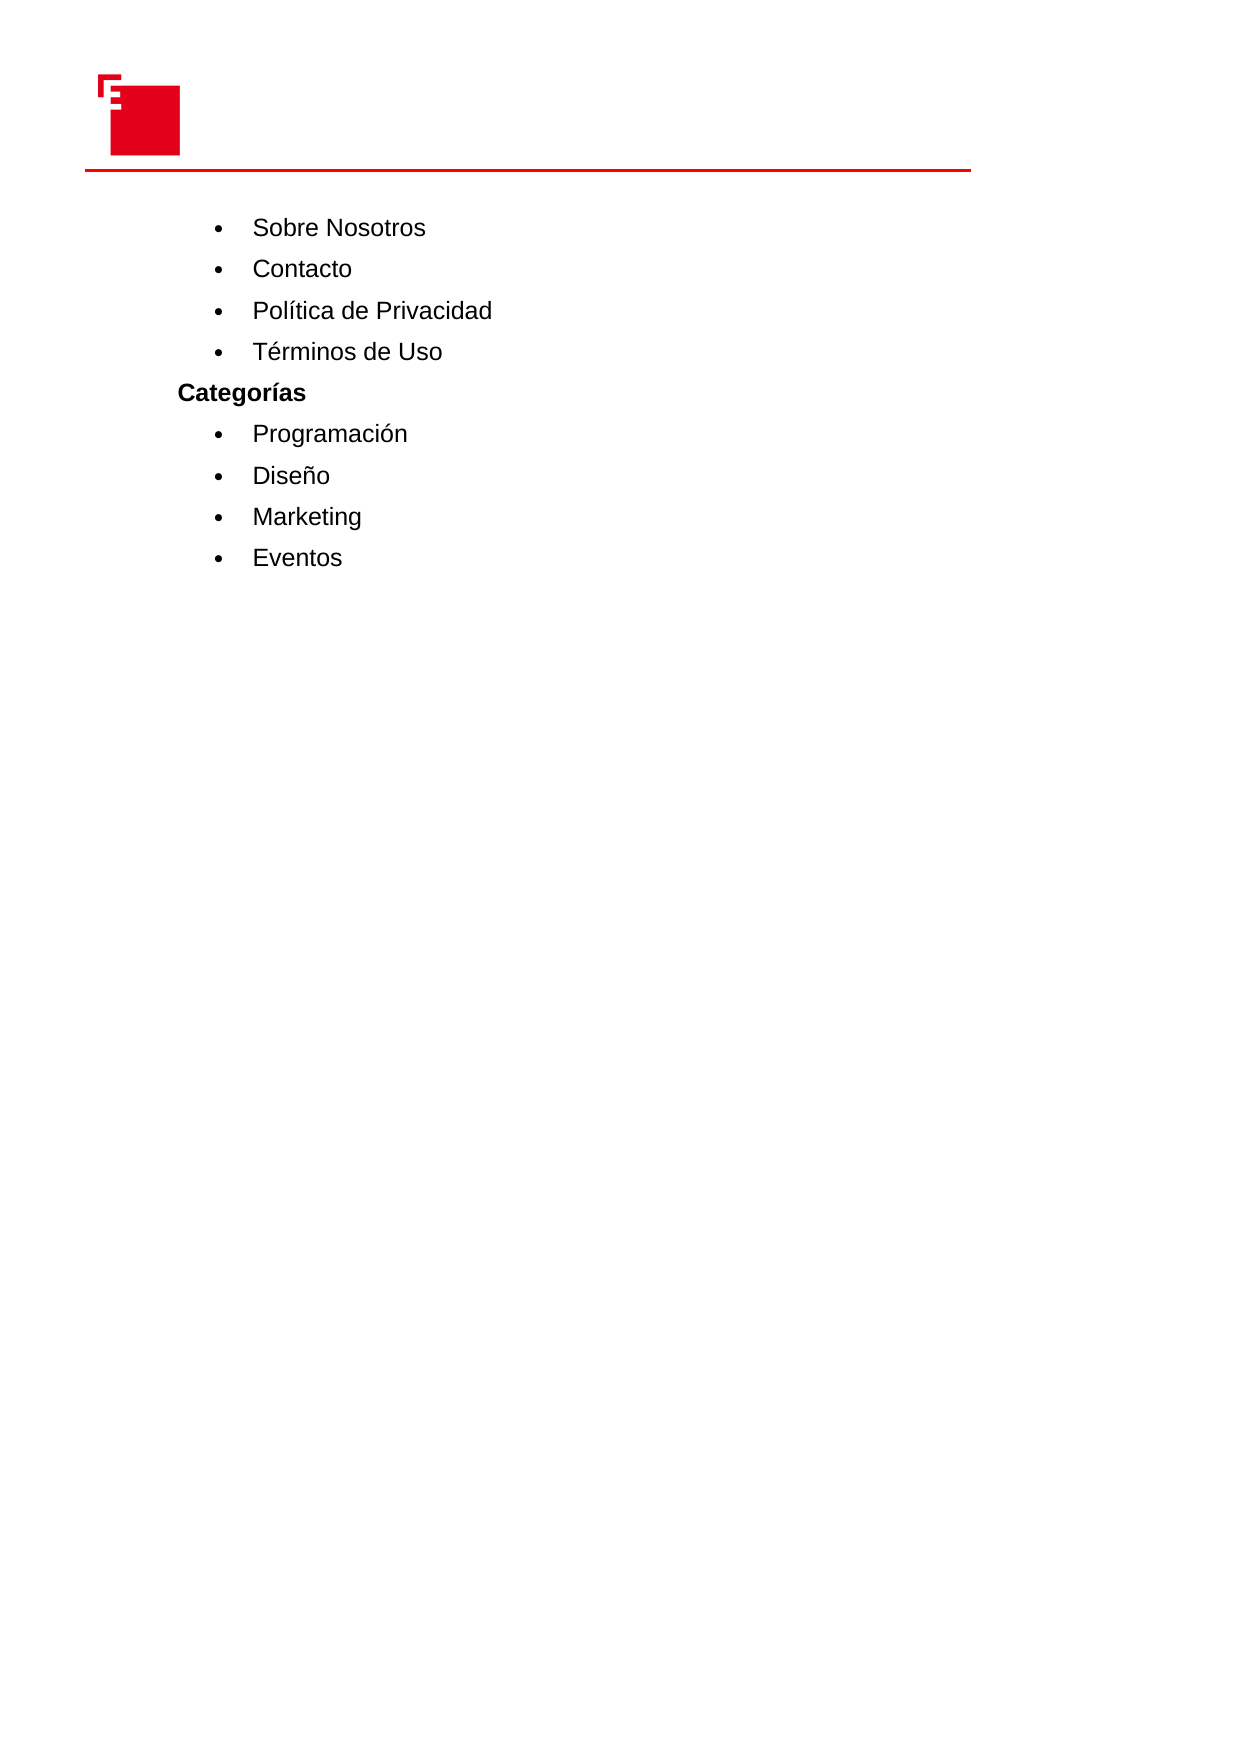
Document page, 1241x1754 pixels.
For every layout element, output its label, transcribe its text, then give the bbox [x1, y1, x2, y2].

list Marketing [215, 502, 1063, 531]
list Sobre Nosotros [215, 213, 1063, 242]
picture [97, 73, 187, 162]
list Contacto [215, 254, 1063, 283]
list Diseño [215, 461, 1063, 489]
list Eventos [215, 543, 1063, 572]
text Categorías [177, 378, 1063, 407]
list Términos de Uso [215, 337, 1063, 366]
list Programación [215, 419, 1063, 448]
list Política de Privacidad [215, 296, 1063, 324]
